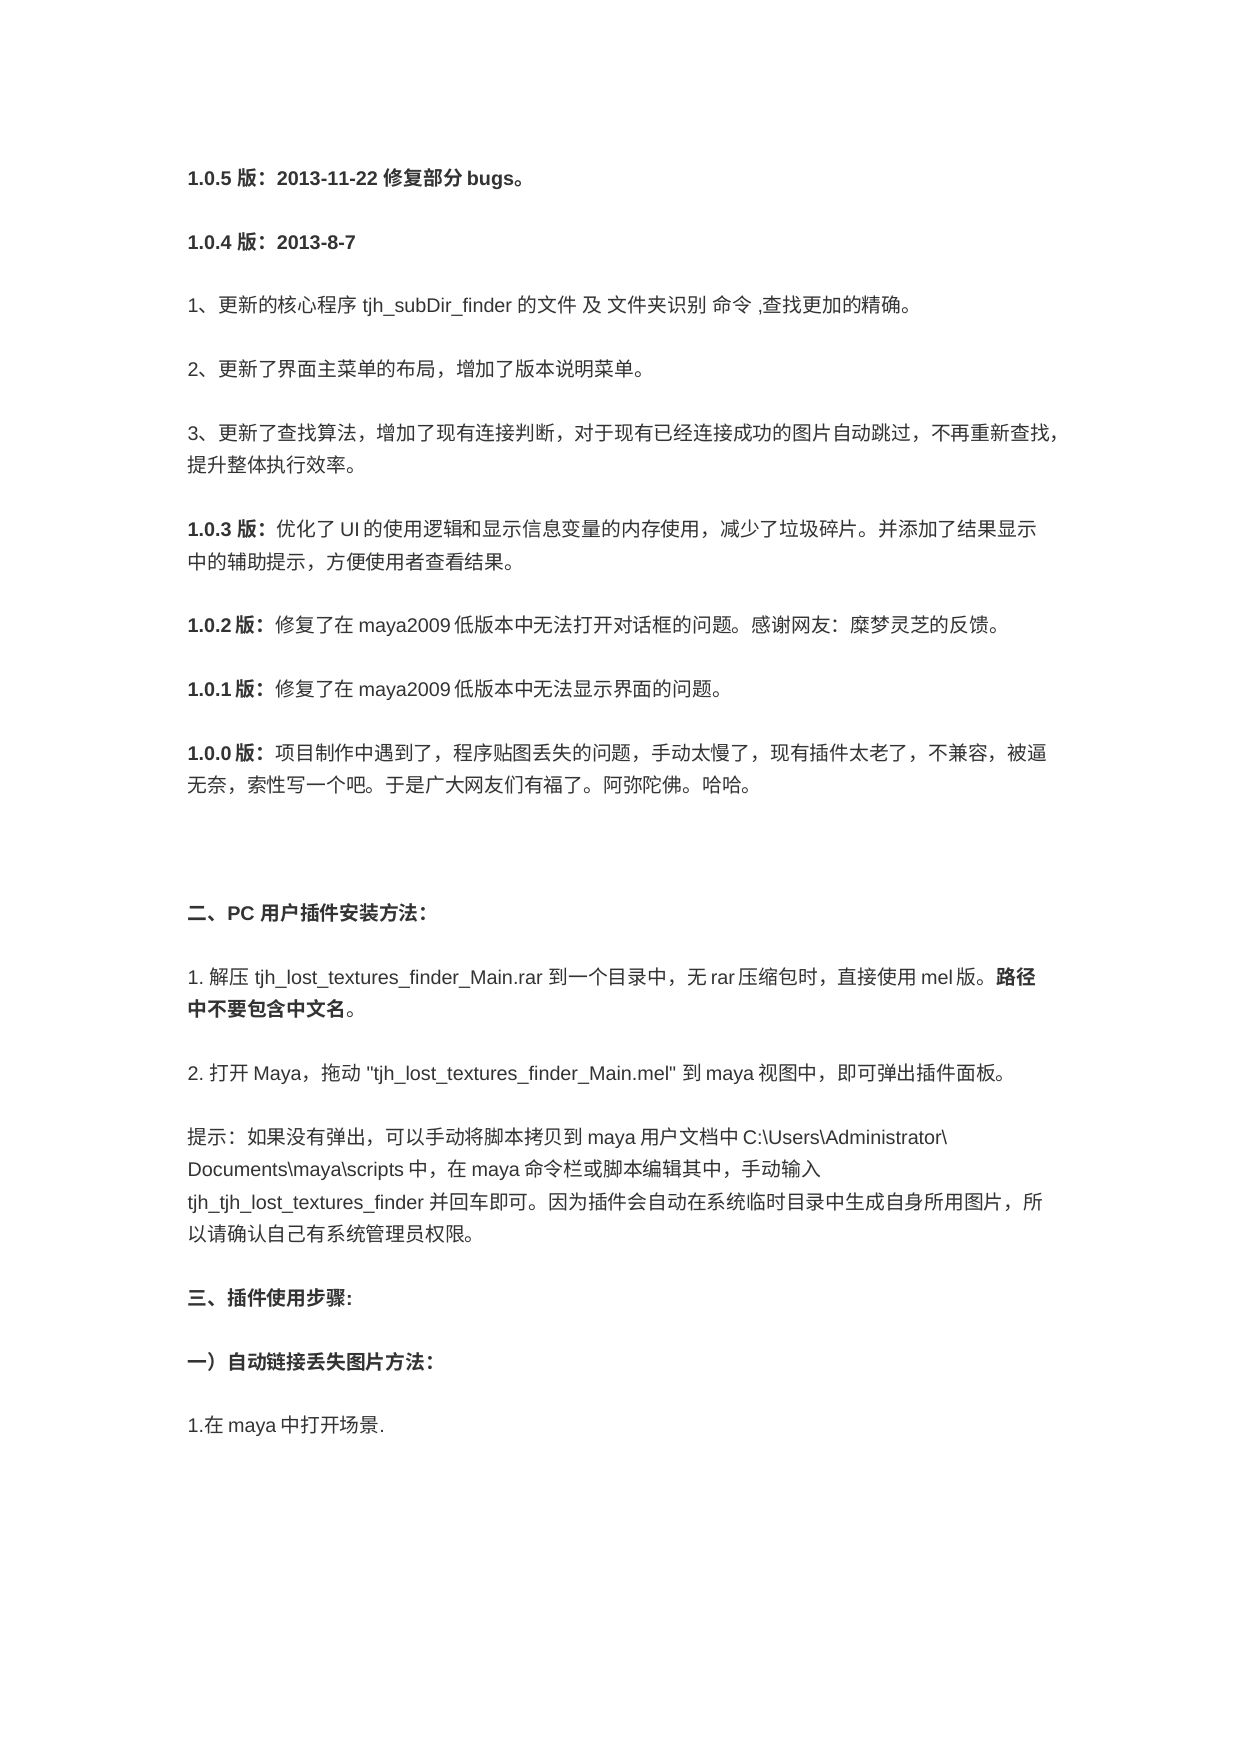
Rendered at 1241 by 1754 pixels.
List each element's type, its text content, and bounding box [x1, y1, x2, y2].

text 1.0.4 版：2013-8-7 [187, 226, 1053, 258]
text 2、更新了界面主菜单的布局，增加了版本说明菜单。 [187, 353, 1053, 386]
text 1.0.5 版：2013-11-22 修复部分bugs。 [187, 162, 1053, 194]
text 1.0.1版：修复了在maya2009低版本中无法显示界面的问题。 [187, 673, 1053, 706]
text 2. 打开Maya，拖动 "tjh_lost_textures_finder_Main.mel" 到maya视图中，即可弹出插件面板。 [187, 1057, 1053, 1089]
text 1.0.3 版：优化了UI的使用逻辑和显示信息变量的内存使用，减少了垃圾碎片。并添加了结果显示中的辅助提示，方便使用者查看结果。 [187, 513, 1053, 578]
text 三、插件使用步骤: [187, 1282, 1053, 1314]
text 提示：如果没有弹出，可以手动将脚本拷贝到maya用户文档中C:\Users\Administrator\Documents\maya\scripts中，在maya命令栏或脚本编辑其中，手动输入tjh_tjh_lost_textures_finder 并回车即可。因为插件会自动在系统临时目录中生成自身所用图片，所以请确认自己有系统管理员权限。 [187, 1121, 1053, 1251]
text 1、更新的核心程序 tjh_subDir_finder 的文件 及 文件夹识别 命令 ,查找更加的精确。 [187, 289, 1053, 322]
text 1.在maya中打开场景. [187, 1409, 1053, 1442]
text 1.0.2版：修复了在maya2009低版本中无法打开对话框的问题。感谢网友：糜梦灵芝的反馈。 [187, 609, 1053, 642]
text 一）自动链接丢失图片方法： [187, 1346, 1053, 1378]
text 3、更新了查找算法，增加了现有连接判断，对于现有已经连接成功的图片自动跳过，不再重新查找，提升整体执行效率。 [187, 417, 1053, 482]
text 二、PC 用户插件安装方法： [187, 897, 1053, 929]
text 1.0.0版：项目制作中遇到了，程序贴图丢失的问题，手动太慢了，现有插件太老了，不兼容，被逼无奈，索性写一个吧。于是广大网友们有福了。阿弥陀佛。哈哈。 [187, 737, 1053, 802]
text 1. 解压 tjh_lost_textures_finder_Main.rar 到一个目录中，无rar压缩包时，直接使用mel版。路径中不要包含中文名。 [187, 961, 1053, 1026]
